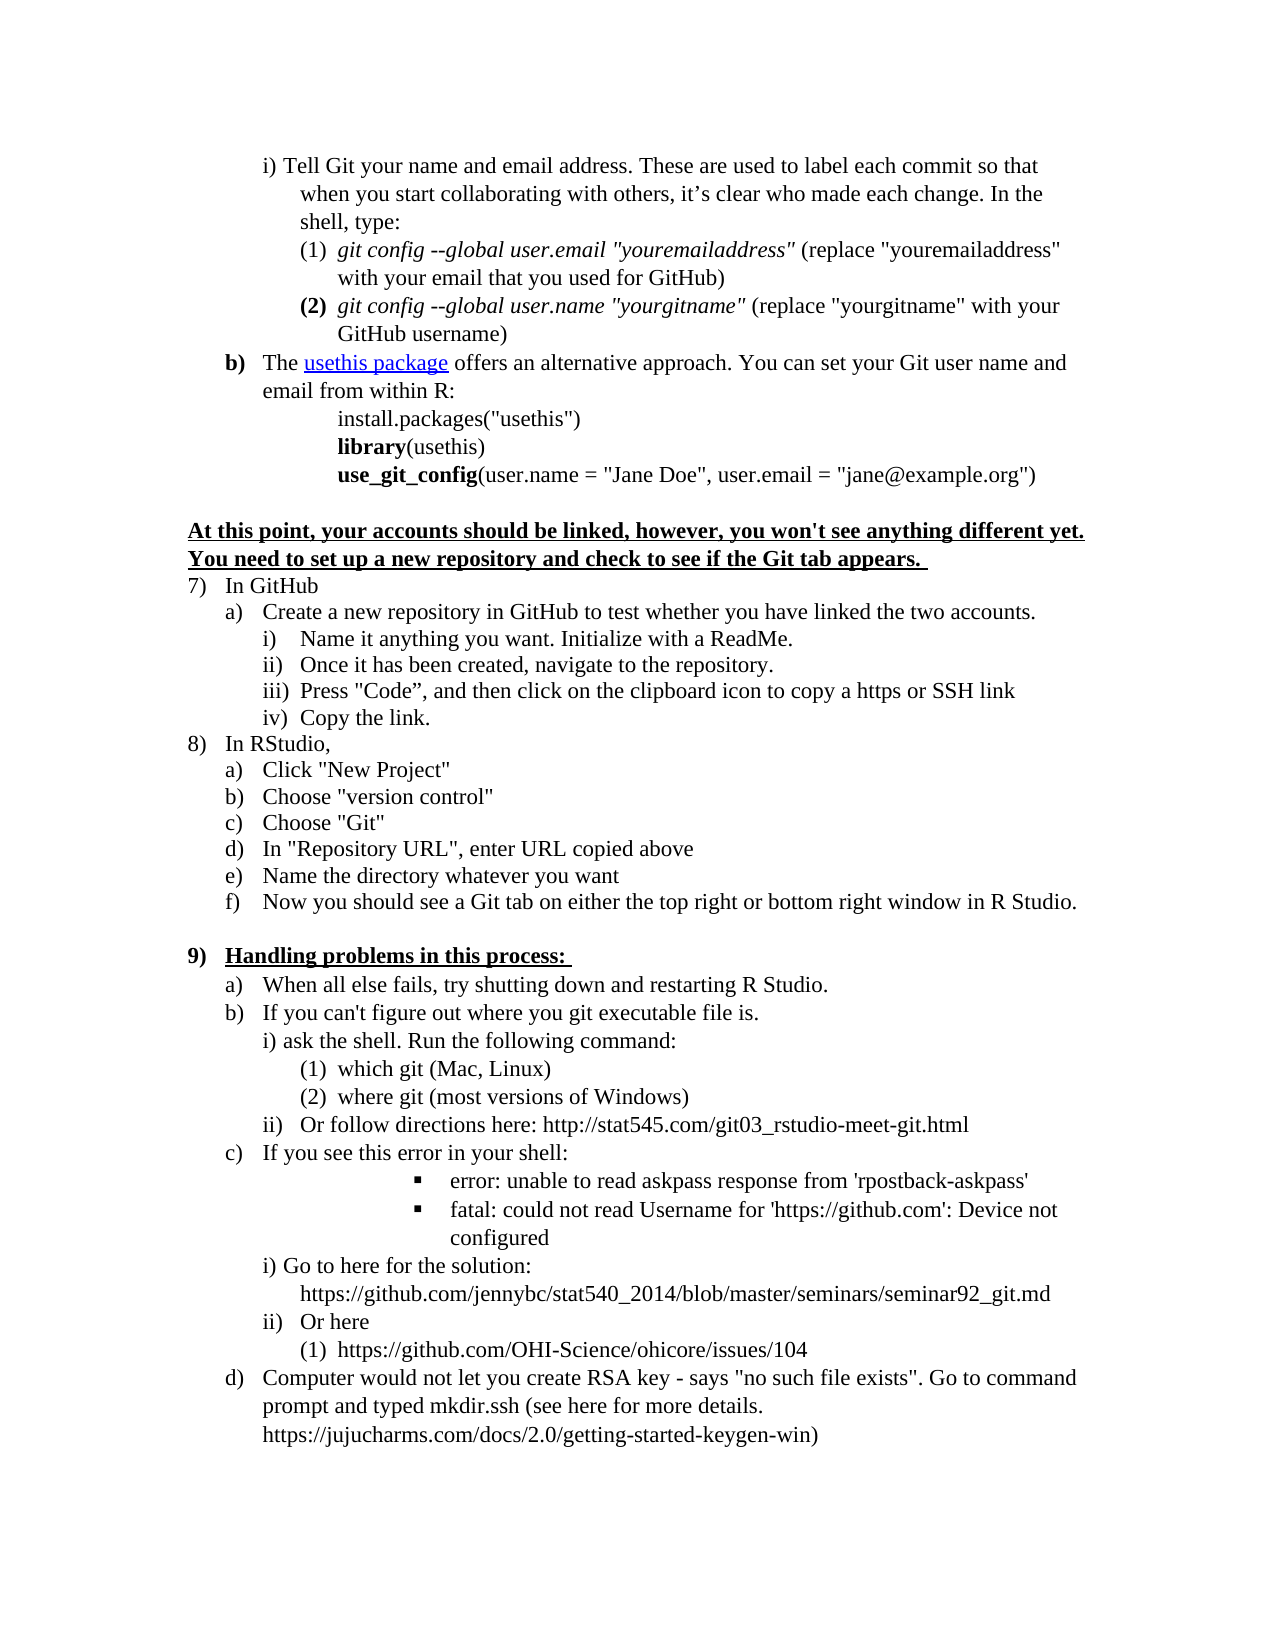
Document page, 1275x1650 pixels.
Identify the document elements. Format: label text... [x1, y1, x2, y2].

list If you see this error in your shell: [225, 1138, 1087, 1166]
list git config --global user.email "youremailaddress" (replace "youremailaddress" with your email that you used for GitHub) [300, 234, 1087, 291]
text use_git_config(user.name = "Jane Doe", user.email = "jane@example.org") [337, 459, 1087, 487]
list ask the shell. Run the following command: [262, 1025, 1087, 1053]
list Click "New Project" [225, 756, 1087, 783]
list error: unable to read askpass response from 'rpostback-askpass' [412, 1166, 1087, 1194]
list In RStudio, [187, 730, 1087, 756]
list Create a new repository in GitHub to test whether you have linked the two accounts. [225, 598, 1087, 624]
list https://github.com/OHI-Science/ohicore/issues/104 [300, 1334, 1087, 1363]
text library(usethis) [337, 431, 1087, 459]
list Choose "Git" [225, 809, 1087, 835]
list In "Repository URL", enter URL copied above [225, 835, 1087, 862]
list Once it has been created, navigate to the repository. [262, 651, 1087, 677]
list Computer would not let you create RSA key - says "no such file exists". Go to command prompt and typed mkdir.ssh (see here for more details. https://jujucharms.com/docs/2.0/getting-started-keygen-win) [225, 1363, 1087, 1447]
list Or follow directions here: http://stat545.com/git03_rstudio-meet-git.html [262, 1109, 1087, 1138]
list In GitHub [187, 572, 1087, 598]
list Copy the link. [262, 704, 1087, 730]
list fatal: could not read Username for 'https://github.com': Device not configured [412, 1194, 1087, 1250]
list where git (most versions of Windows) [300, 1081, 1087, 1109]
list The usethis package offers an alternative approach. You can set your Git user name and email from within R: [225, 347, 1087, 403]
list Choose "version control" [225, 783, 1087, 809]
list If you can't figure out where you git executable file is. [225, 997, 1087, 1025]
list Or here [262, 1306, 1087, 1334]
list git config --global user.name "yourgitname" (replace "yourgitname" with your GitHub username) [300, 291, 1087, 347]
list Press "Code”, and then click on the clipboard icon to copy a https or SSH link [262, 677, 1087, 704]
list which git (Mac, Linux) [300, 1053, 1087, 1081]
text install.packages("usethis") [337, 403, 1087, 431]
list Tell Git your name and email address. These are used to label each commit so that when you start collaborating with others, it’s clear who made each change. In the shell, type: [262, 150, 1087, 234]
list Handling problems in this process: [187, 941, 1087, 969]
list Now you should see a Git tab on either the top right or bottom right window in R Studio. [225, 888, 1087, 914]
list Name the directory whatever you want [225, 862, 1087, 888]
list Go to here for the solution: https://github.com/jennybc/stat540_2014/blob/master/seminars/seminar92_git.md [262, 1250, 1087, 1306]
text At this point, your accounts should be linked, however, you won't see anything different yet. You need to set up a new repository and check to see if the Git tab appears. [187, 516, 1087, 572]
list When all else fails, try shutting down and restarting R Studio. [225, 969, 1087, 997]
list Name it anything you want. Initialize with a ReadMe. [262, 624, 1087, 651]
